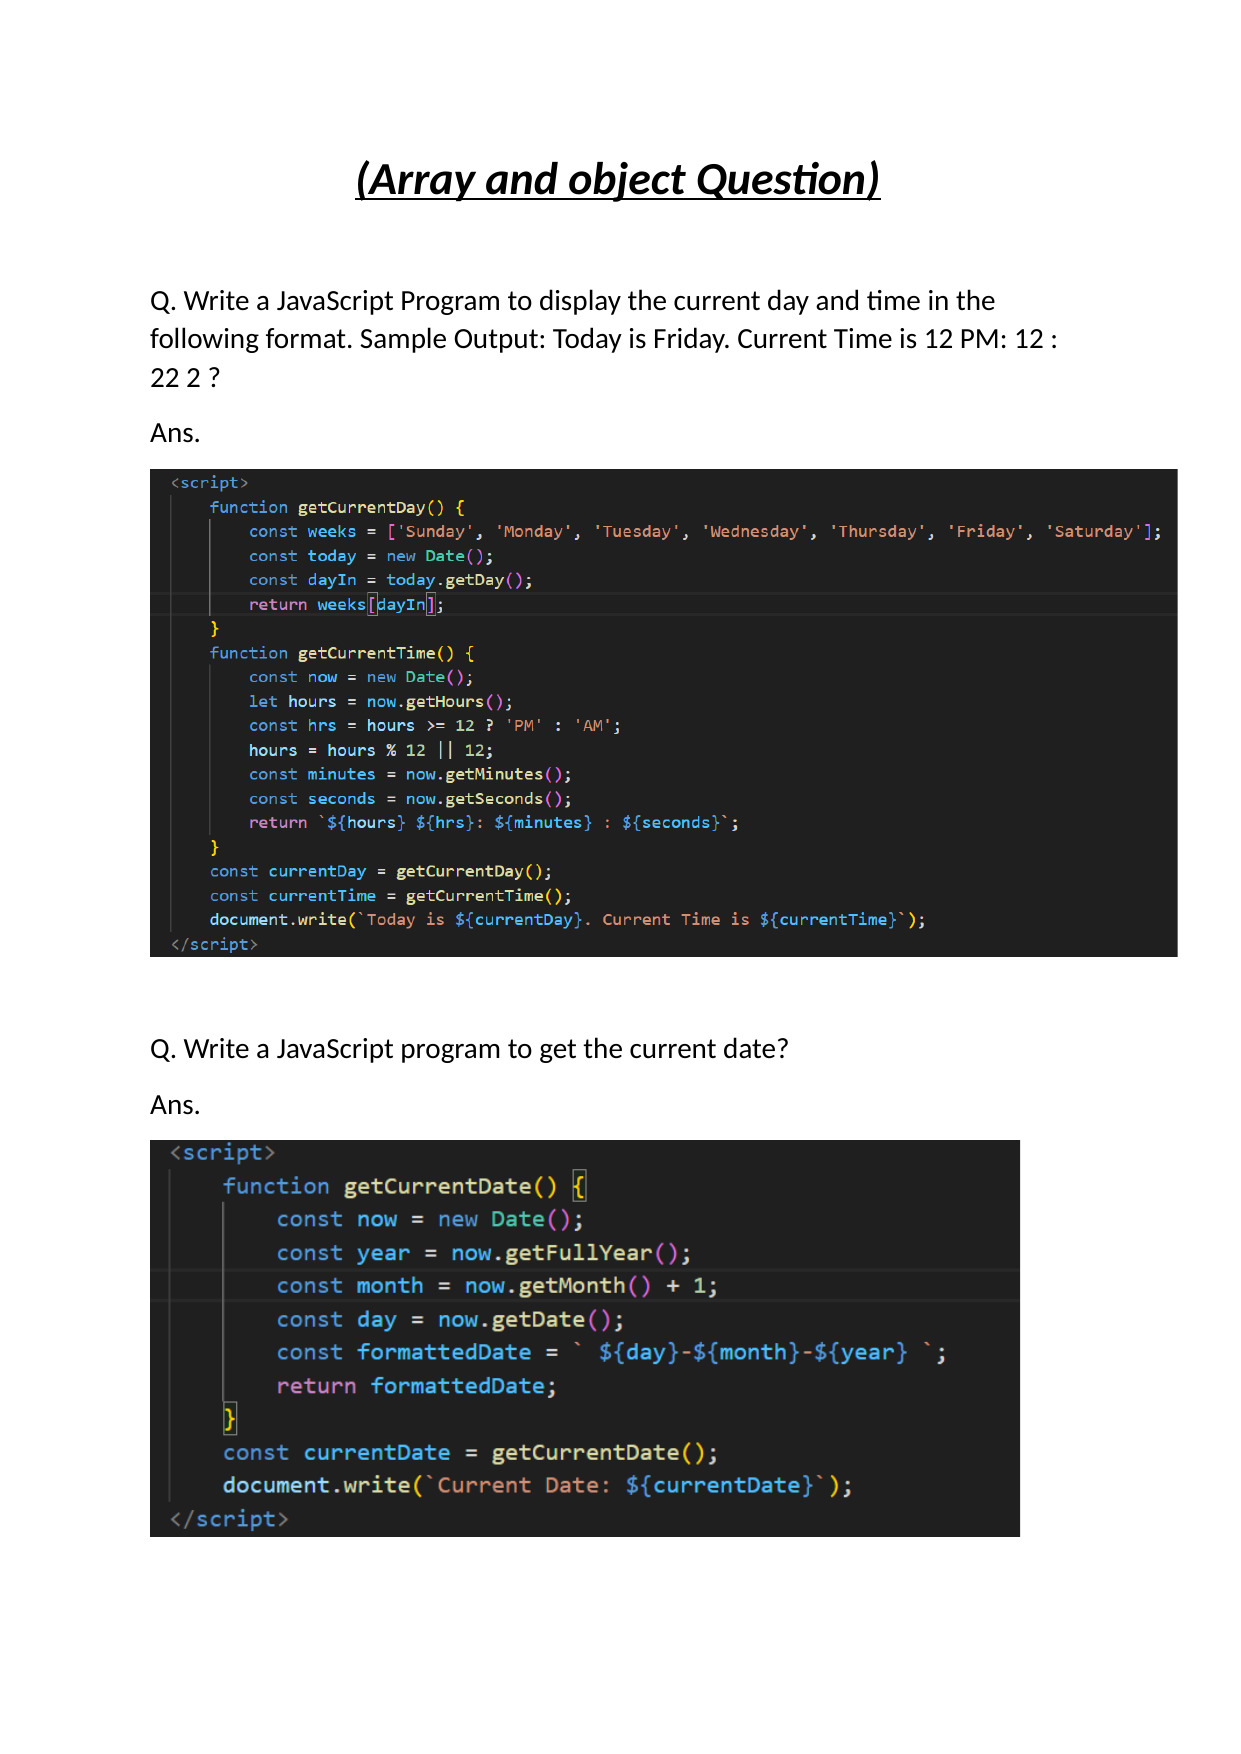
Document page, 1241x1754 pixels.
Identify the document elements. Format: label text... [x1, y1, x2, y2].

text Q. Write a JavaScript Program to display the current day and time in the following format. Sample Output: Today is Friday. Current Time is 12 PM: 12 : 22 2 ? [150, 282, 1090, 394]
picture [150, 1140, 1021, 1537]
text Ans. [150, 414, 1090, 450]
text Ans. [150, 1086, 1090, 1121]
text (Array and object Question) [150, 150, 1090, 206]
text Q. Write a JavaScript program to get the current date? [150, 1031, 1090, 1066]
picture [150, 469, 1178, 957]
